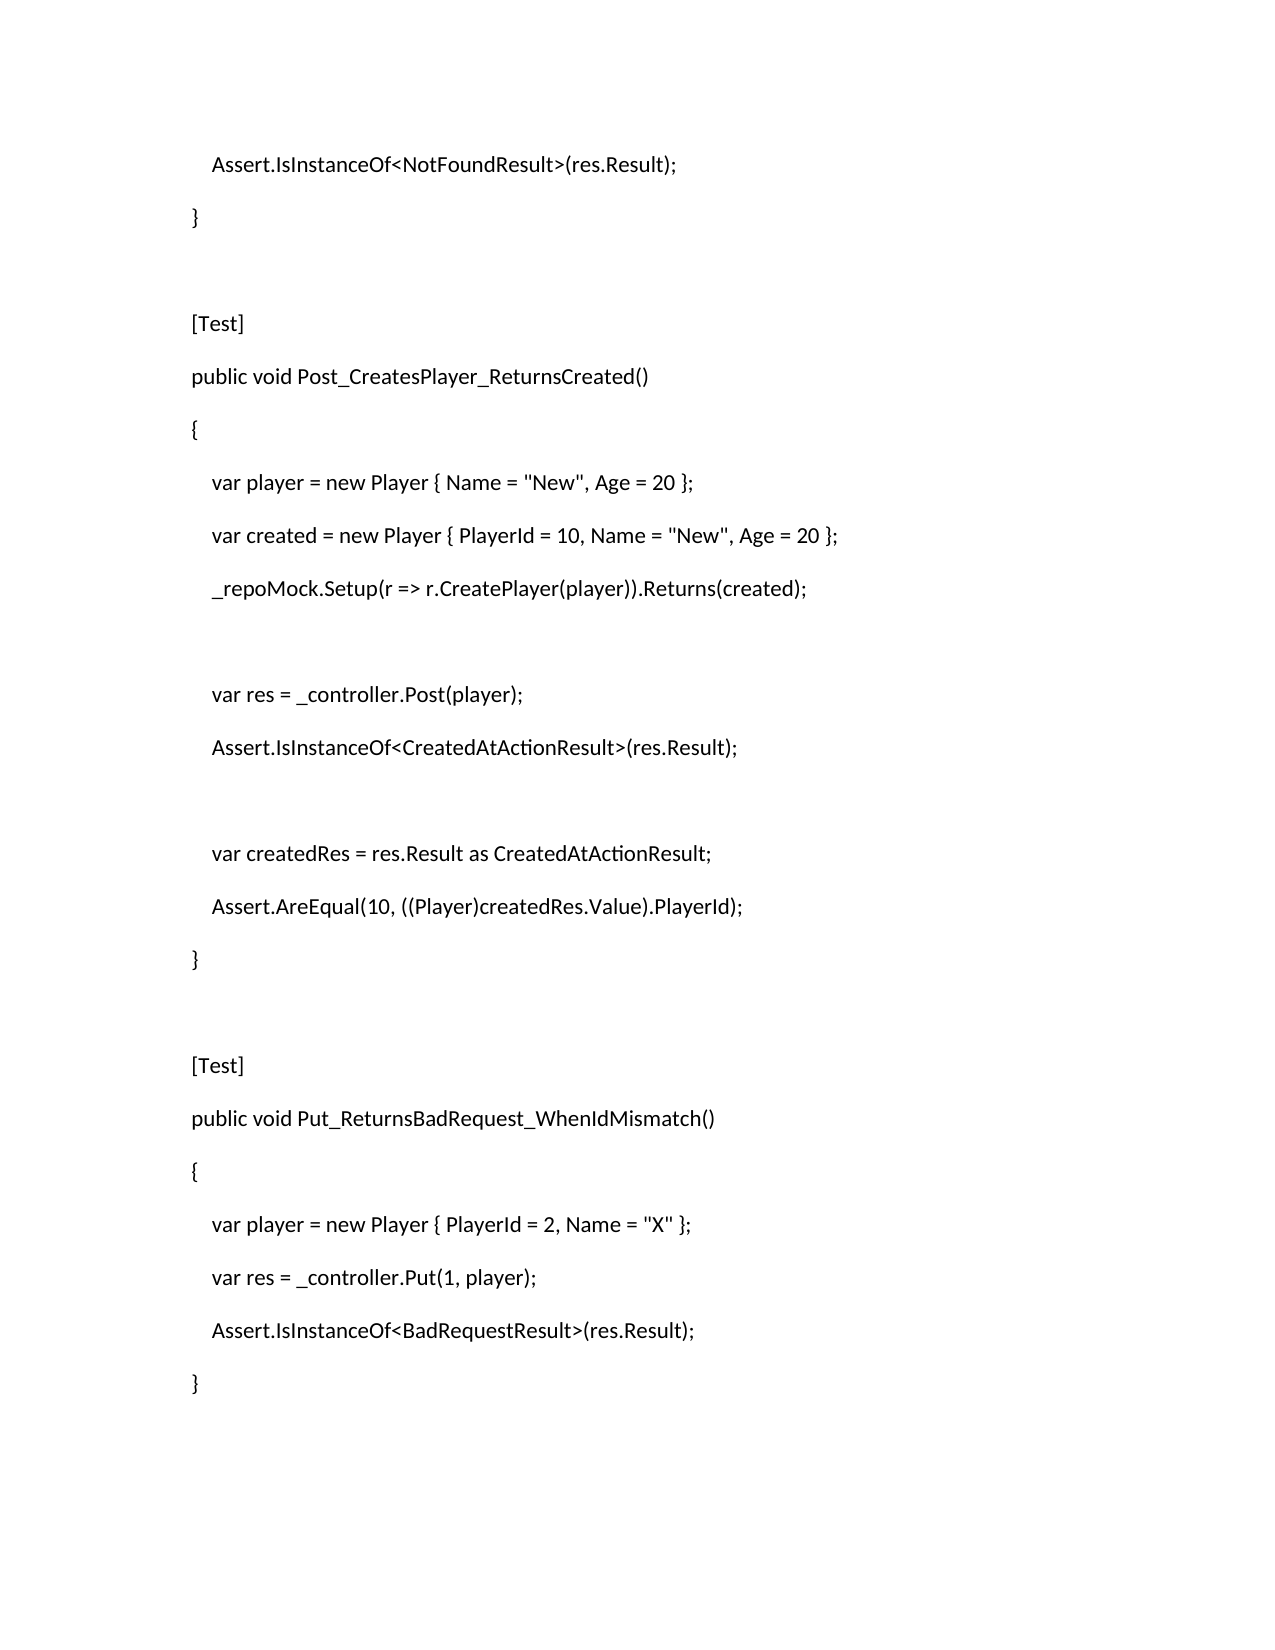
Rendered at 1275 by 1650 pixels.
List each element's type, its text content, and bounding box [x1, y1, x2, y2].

text var res = _controller.Put(1, player); [150, 1263, 1125, 1291]
text [Test] [150, 309, 1125, 337]
text var res = _controller.Post(player); [150, 680, 1125, 708]
text Assert.IsInstanceOf<BadRequestResult>(res.Result); [150, 1316, 1125, 1344]
text var created = new Player { PlayerId = 10, Name = "New", Age = 20 }; [150, 521, 1125, 549]
text Assert.IsInstanceOf<NotFoundResult>(res.Result); [150, 150, 1125, 178]
text Assert.IsInstanceOf<CreatedAtActionResult>(res.Result); [150, 733, 1125, 761]
text public void Post_CreatesPlayer_ReturnsCreated() [150, 362, 1125, 390]
text public void Put_ReturnsBadRequest_WhenIdMismatch() [150, 1104, 1125, 1132]
text } [150, 203, 1125, 231]
text { [150, 415, 1125, 443]
text _repoMock.Setup(r => r.CreatePlayer(player)).Returns(created); [150, 574, 1125, 602]
text } [150, 1369, 1125, 1397]
text var player = new Player { PlayerId = 2, Name = "X" }; [150, 1210, 1125, 1238]
text var player = new Player { Name = "New", Age = 20 }; [150, 468, 1125, 496]
text var createdRes = res.Result as CreatedAtActionResult; [150, 839, 1125, 867]
text Assert.AreEqual(10, ((Player)createdRes.Value).PlayerId); [150, 892, 1125, 920]
text [Test] [150, 1051, 1125, 1079]
text { [150, 1157, 1125, 1185]
text } [150, 945, 1125, 973]
